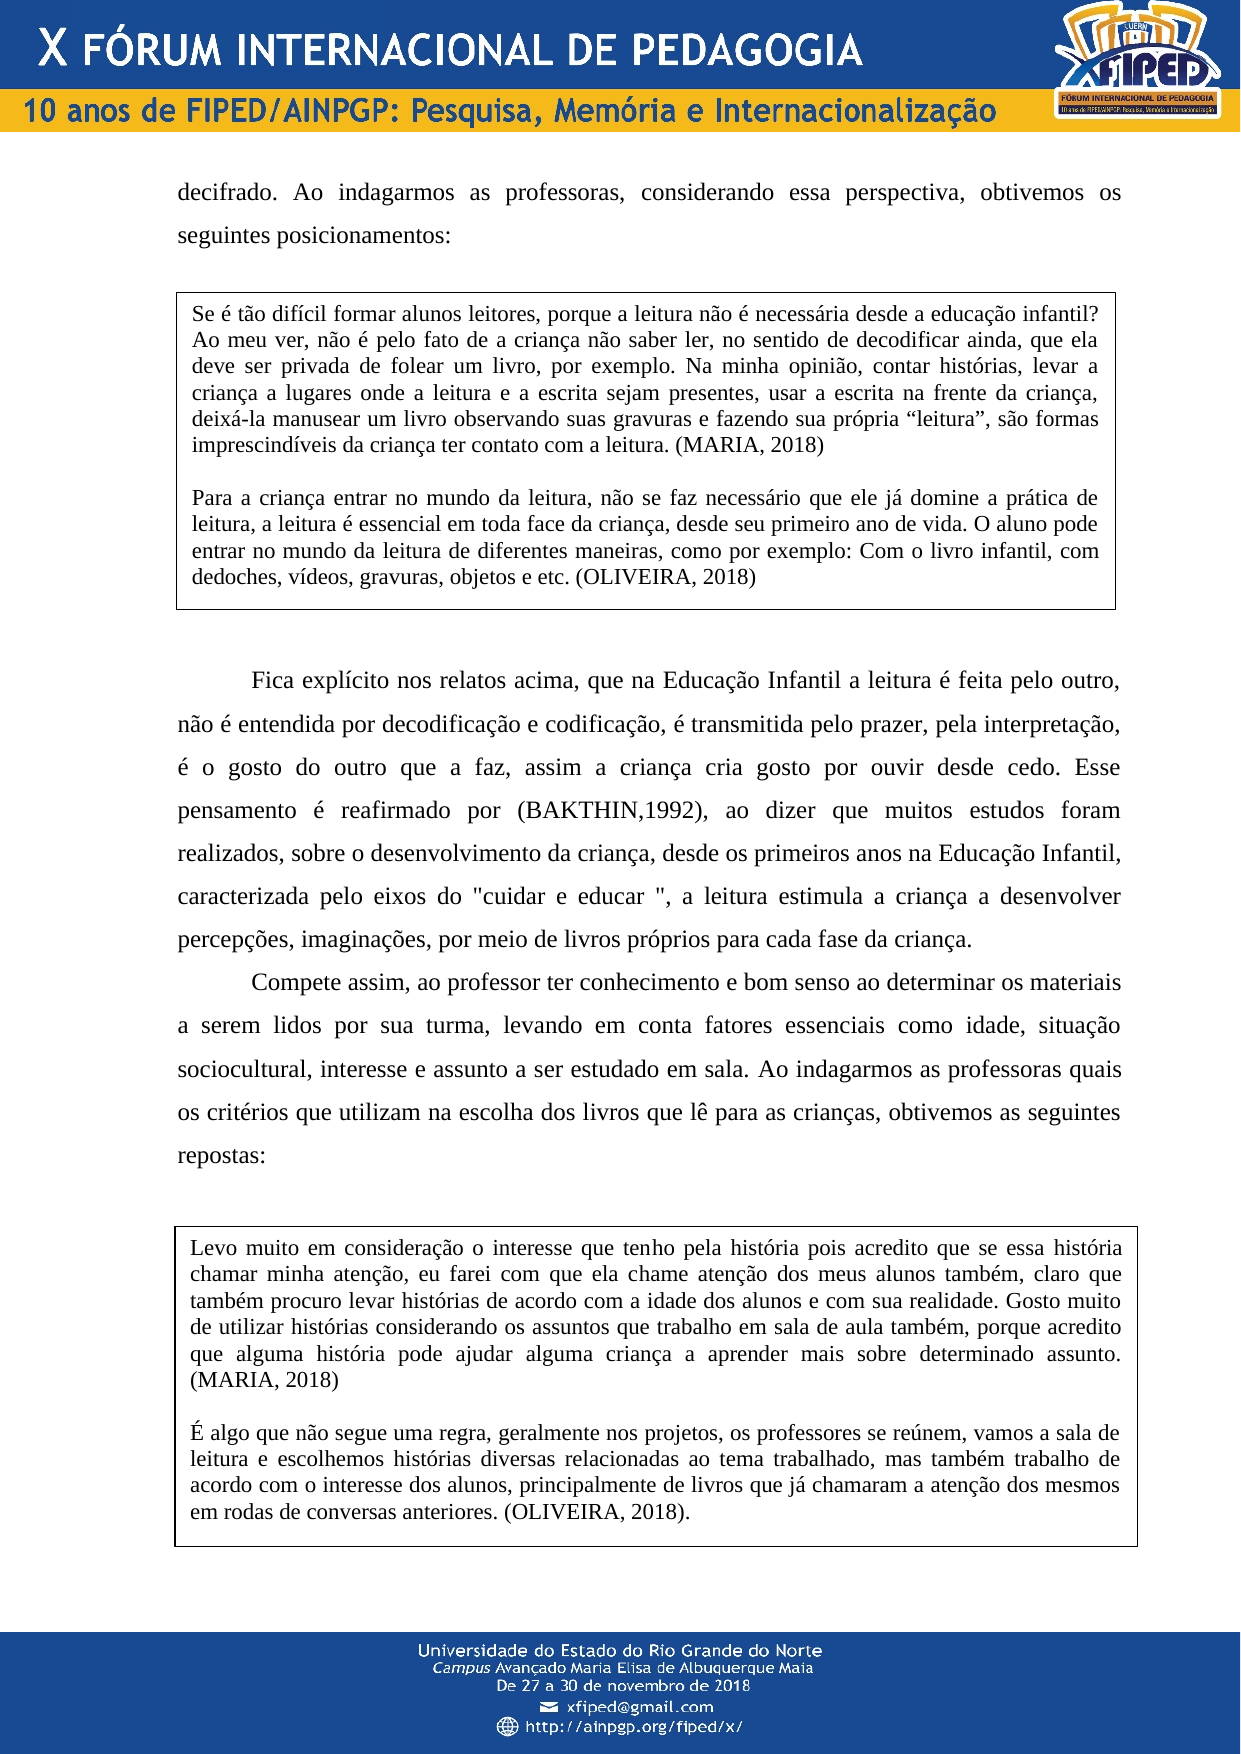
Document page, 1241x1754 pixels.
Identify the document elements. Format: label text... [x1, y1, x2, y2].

text Compete assim, ao professor ter conhecimento e bom senso ao determinar os materiais a serem lidos por sua turma, levando em conta fatores essenciais como idade, situação sociocultural, interesse e assunto a ser estudado em sala. Ao indagarmos as professoras quais os critérios que utilizam na escolha dos livros que lê para as crianças, obtivemos as seguintes repostas: [177, 967, 1122, 1169]
picture [0, 0, 1241, 132]
text Fica explícito nos relatos acima, que na Educação Infantil a leitura é feita pelo outro, não é entendida por decodificação e codificação, é transmitida pelo prazer, pela interpretação, é o gosto do outro que a faz, assim a criança cria gosto por ouvir desde cedo. Esse pensamento é reafirmado por (BAKTHIN,1992), ao dizer que muitos estudos foram realizados, sobre o desenvolvimento da criança, desde os primeiros anos na Educação Infantil, caracterizada pelo eixos do "cuidar e educar ", a leitura estimula a criança a desenvolver percepções, imaginações, por meio de livros próprios para cada fase da criança. [177, 666, 1122, 953]
picture [0, 1632, 1241, 1754]
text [177, 177, 1122, 249]
